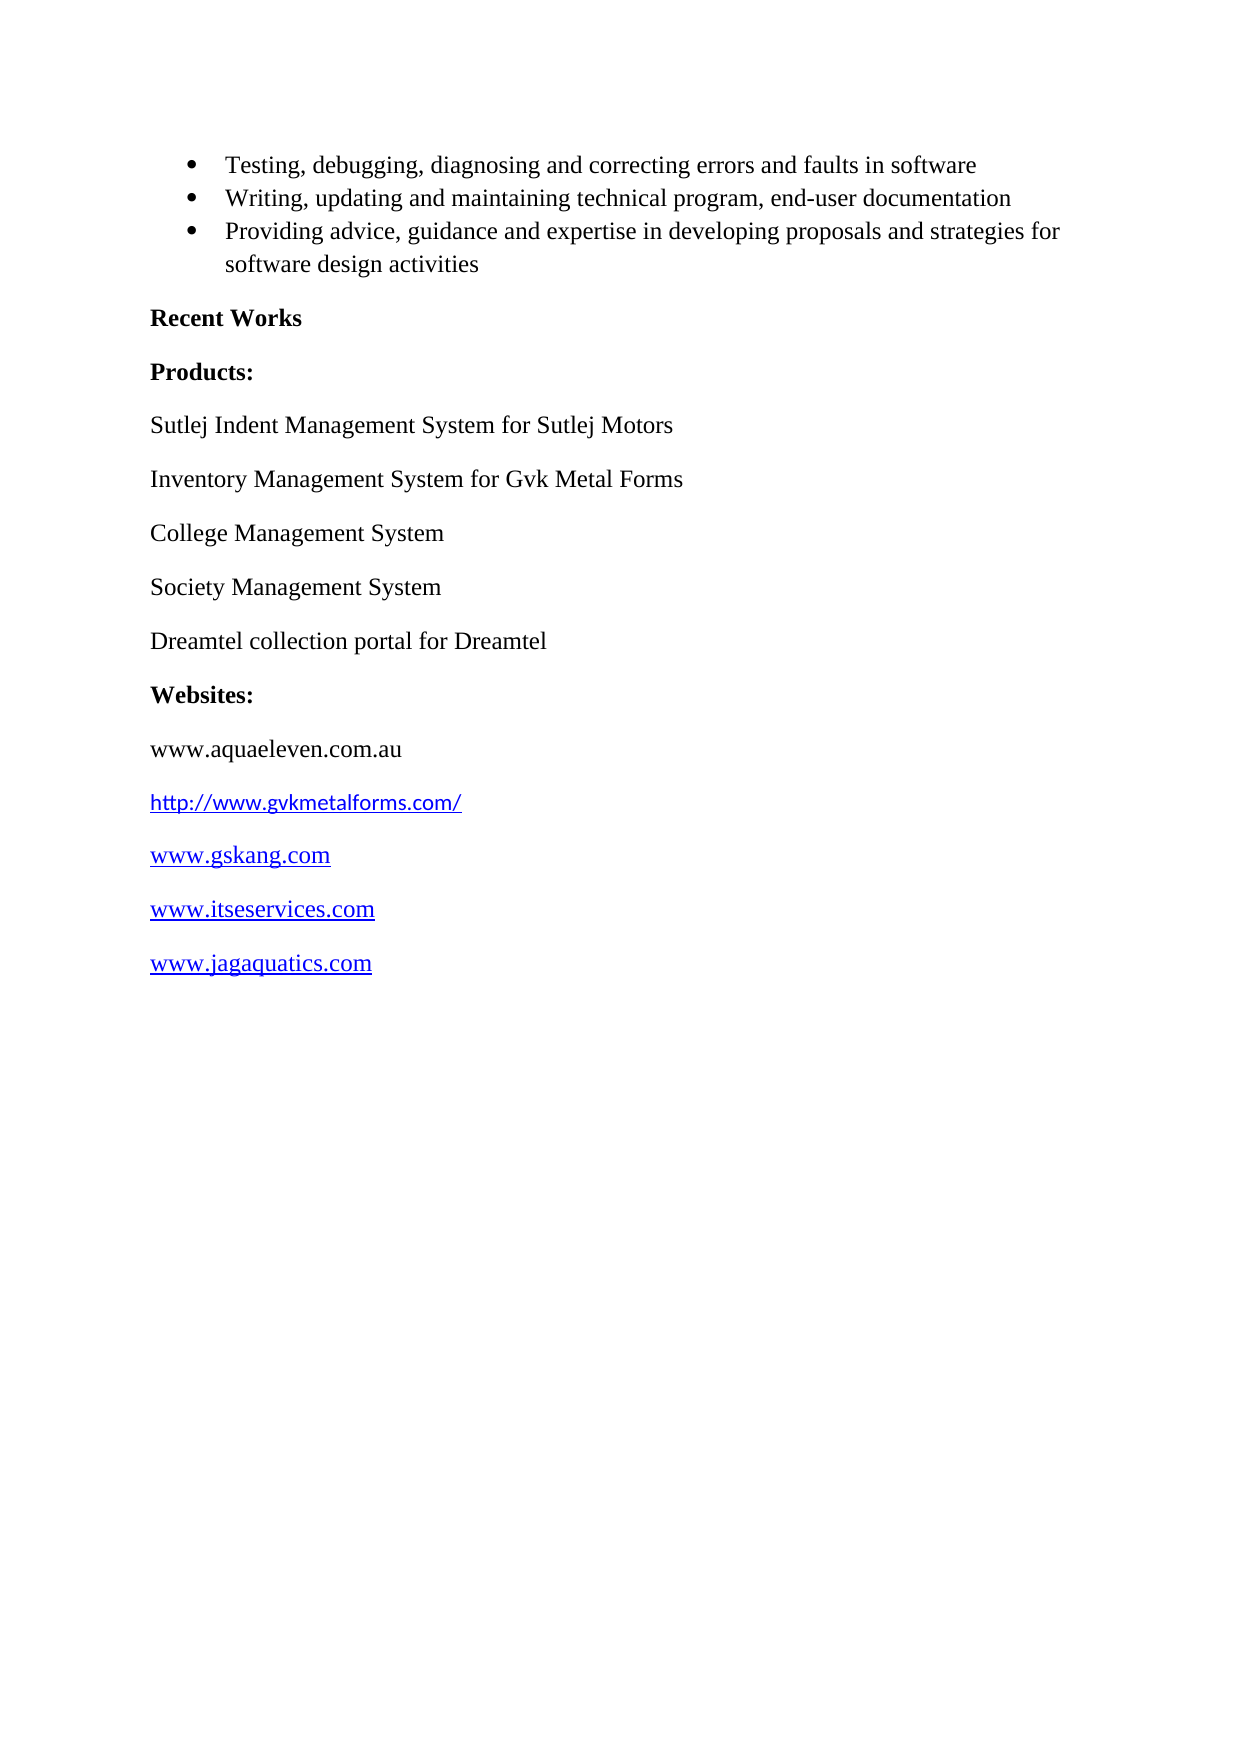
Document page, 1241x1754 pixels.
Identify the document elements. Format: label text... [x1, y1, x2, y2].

text http://www.gvkmetalforms.com/ [150, 788, 1090, 816]
list Testing, debugging, diagnosing and correcting errors and faults in software [187, 150, 1090, 179]
text Recent Works [150, 303, 1090, 332]
text Sutlej Indent Management System for Sutlej Motors [150, 411, 1090, 439]
text www.aquaeleven.com.au [150, 734, 1090, 762]
text Websites: [150, 680, 1090, 709]
text www.itseservices.com [150, 894, 1090, 923]
text Dreamtel collection portal for Dreamtel [150, 626, 1090, 655]
text Inventory Management System for Gvk Metal Forms [150, 464, 1090, 493]
text www.jagaquatics.com [150, 948, 1090, 977]
text College Management System [150, 518, 1090, 547]
text www.gskang.com [150, 841, 1090, 869]
list Providing advice, guidance and expertise in developing proposals and strategies for software design activities [187, 216, 1090, 278]
text Society Management System [150, 572, 1090, 601]
list Writing, updating and maintaining technical program, end-user documentation [187, 183, 1090, 212]
text Products: [150, 357, 1090, 386]
